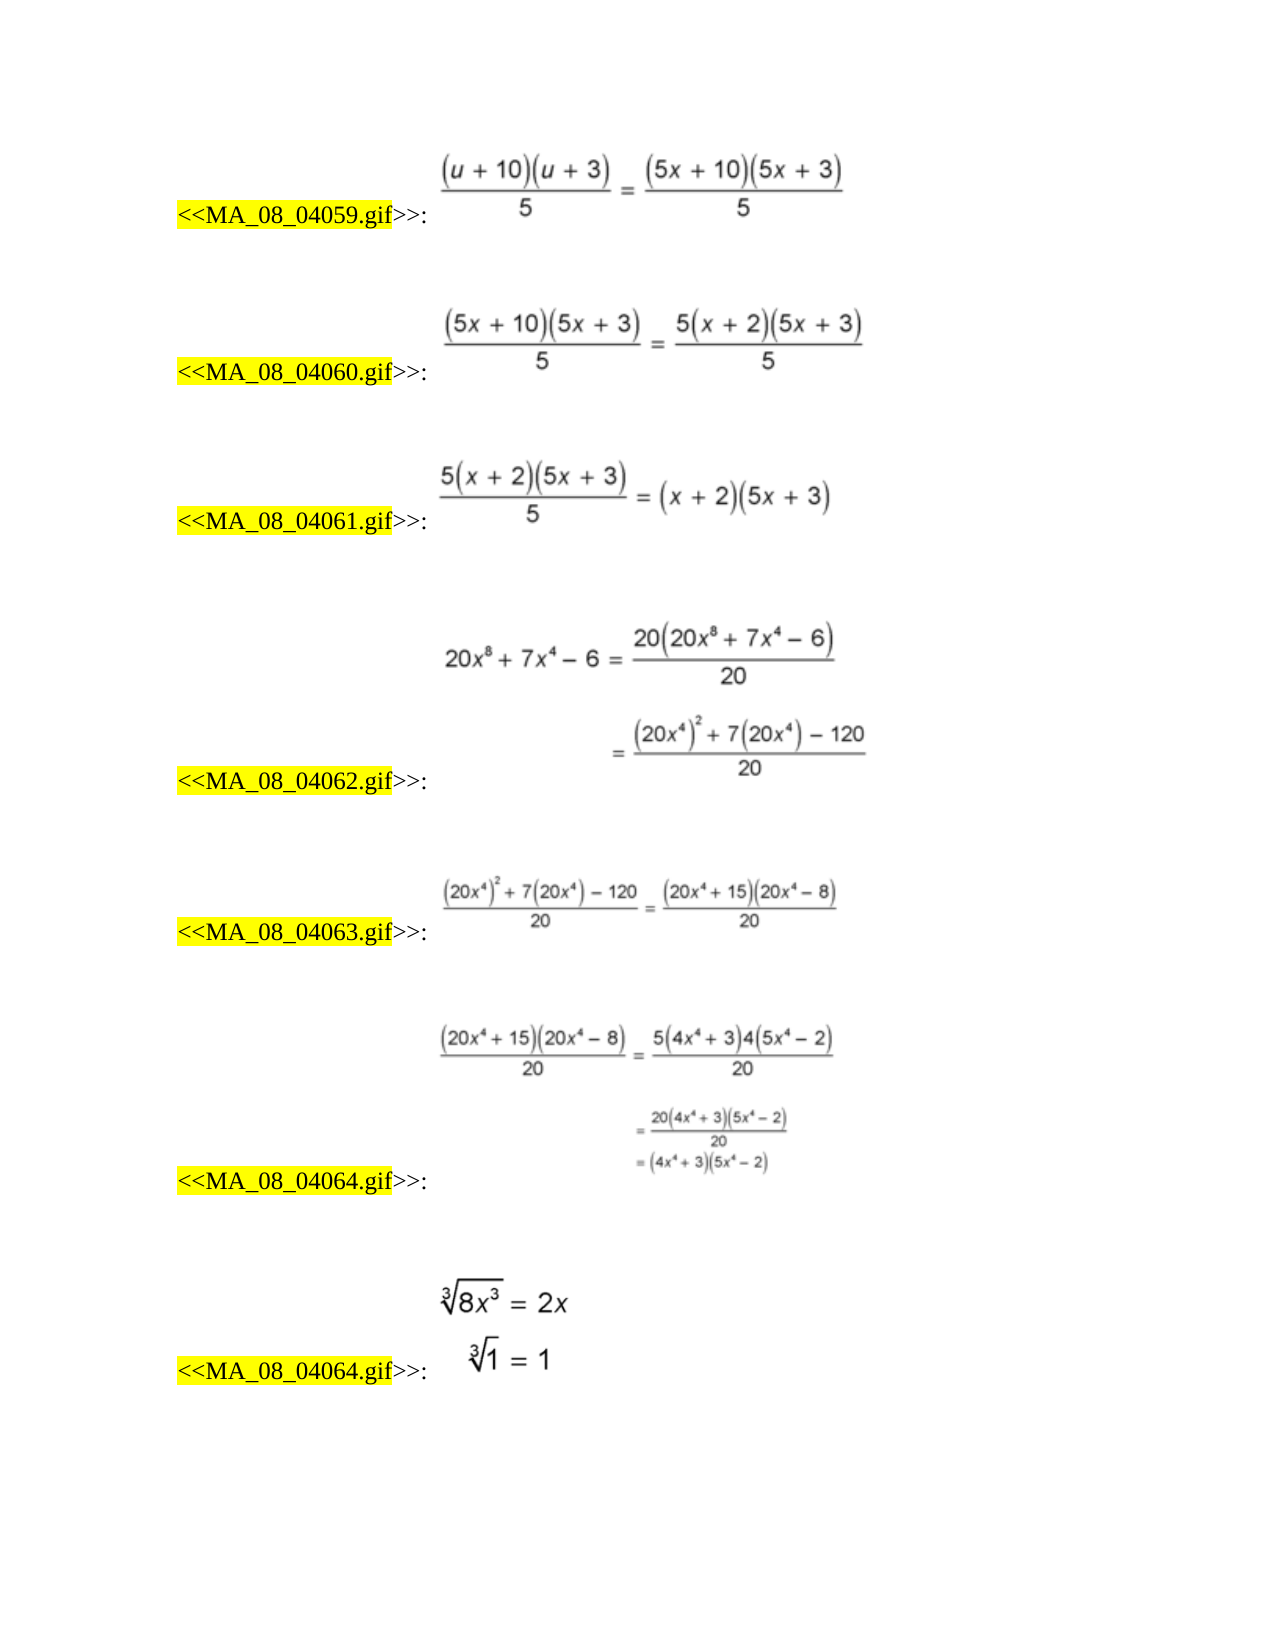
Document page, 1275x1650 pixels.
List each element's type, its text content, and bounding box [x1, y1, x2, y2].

picture [433, 147, 852, 224]
picture [433, 607, 878, 790]
picture [433, 300, 870, 380]
picture [433, 457, 837, 530]
text <<MA_08_04064.gif>>: [177, 1267, 1098, 1385]
picture [433, 867, 848, 941]
picture [433, 1267, 583, 1380]
picture [433, 1018, 843, 1190]
